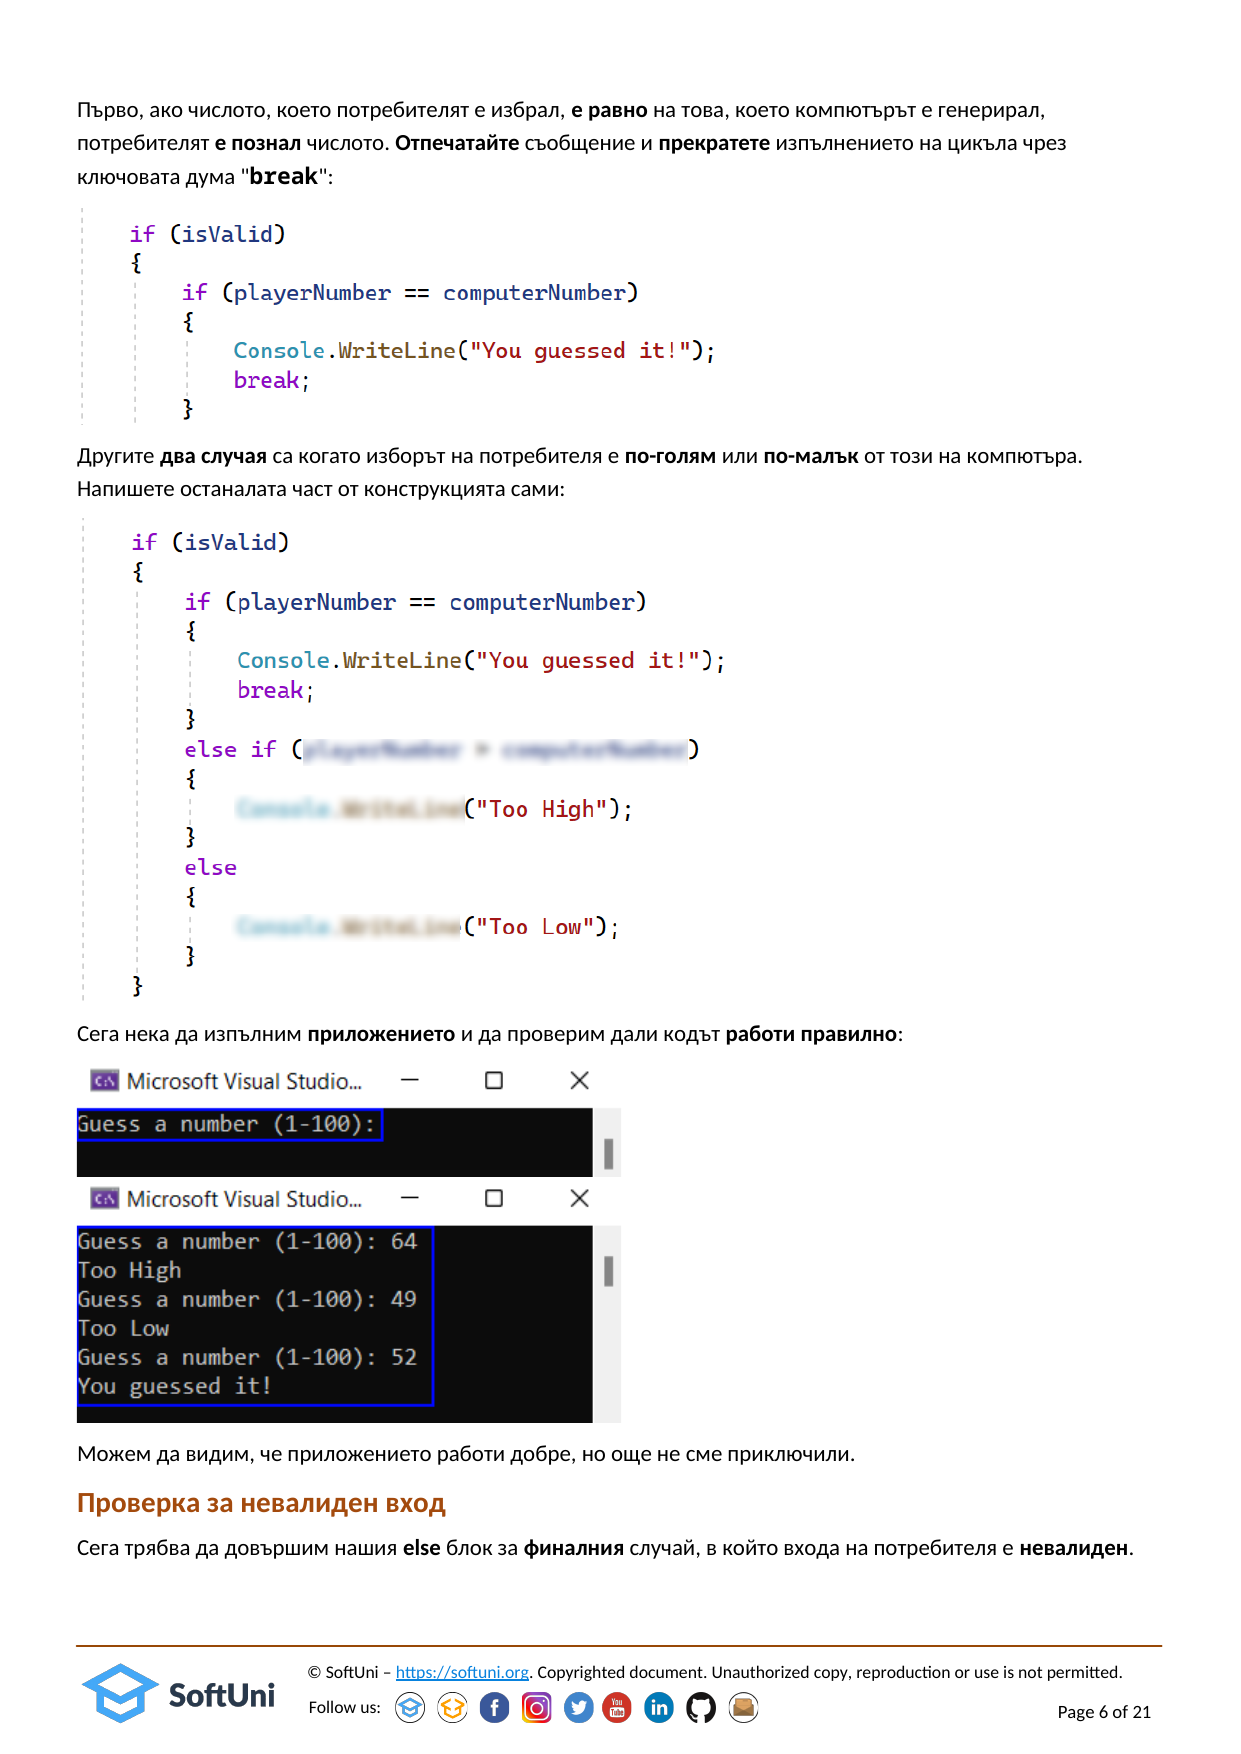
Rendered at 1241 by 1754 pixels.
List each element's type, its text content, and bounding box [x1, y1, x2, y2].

text Другите два случая са когато изборът на потребителя е по-голям или по-малък от този на компютъра. Напишете останалата част от конструкцията сами: [77, 442, 1163, 502]
picture [644, 1692, 653, 1701]
picture [564, 1692, 594, 1723]
picture [479, 1692, 510, 1723]
picture [665, 1714, 674, 1723]
subtitle Проверка за невалиден вход [77, 1484, 1163, 1520]
picture [395, 1692, 425, 1723]
text Сега трябва да довършим нашия else блок за финалния случай, в който входа на потребителя е невалиден. [77, 1533, 1163, 1562]
picture [437, 1692, 468, 1723]
text Можем да видим, че приложението работи добре, но още не сме приключили. [77, 1439, 1163, 1468]
text Първо, ако числото, което потребителят е избрал, е равно на това, което компютърът е генерирал, потребителят е познал числото. Отпечатайте съобщение и прекратете изпълнението на цикъла чрез ключовата дума "break": [77, 95, 1163, 192]
picture [665, 1692, 674, 1701]
picture [76, 208, 725, 425]
picture [76, 518, 733, 1003]
picture [75, 1658, 281, 1729]
picture [76, 1181, 622, 1423]
picture [728, 1692, 759, 1723]
picture [602, 1692, 632, 1723]
text Сега нека да изпълним приложението и да проверим дали кодът работи правилно: [77, 1019, 1163, 1047]
picture [658, 1705, 667, 1714]
picture [522, 1692, 552, 1723]
picture [686, 1692, 716, 1723]
picture [644, 1714, 653, 1723]
picture [76, 1064, 622, 1177]
